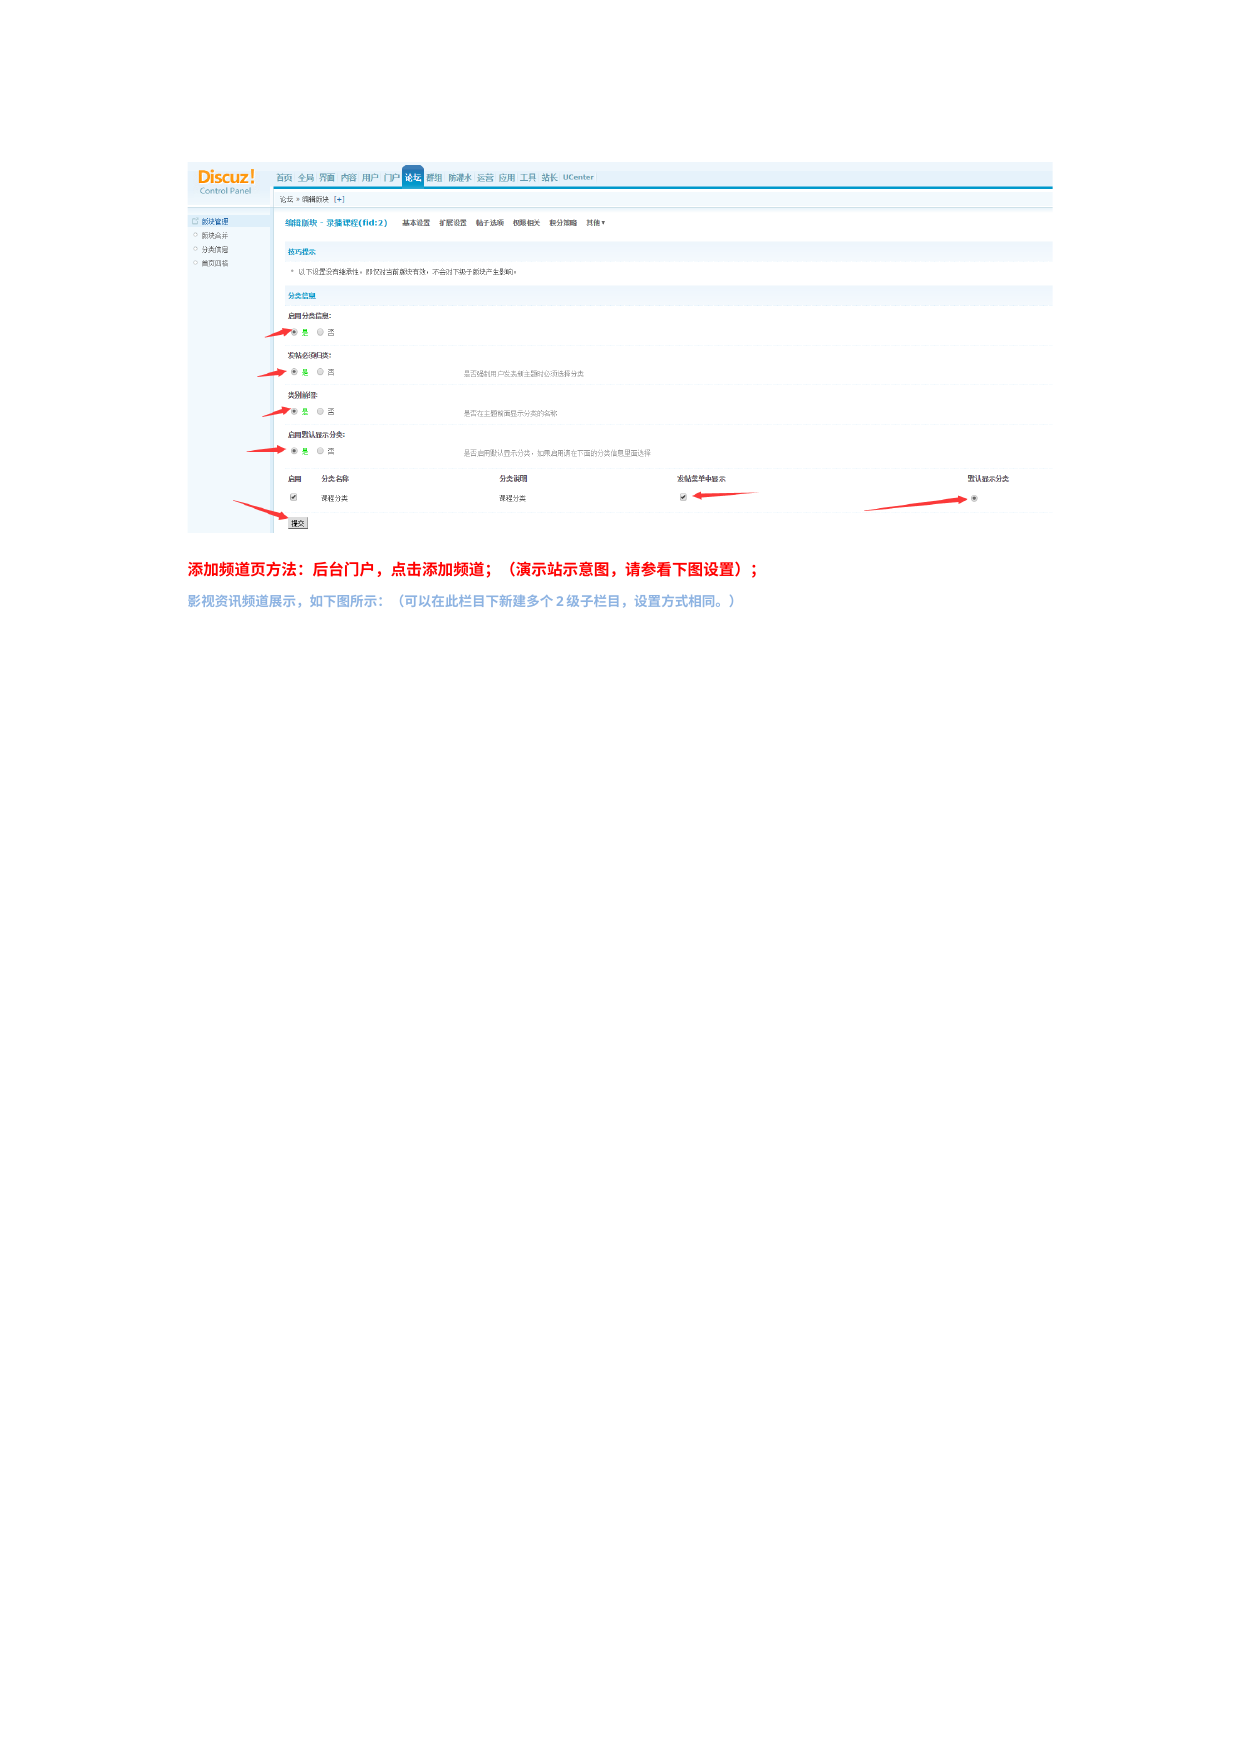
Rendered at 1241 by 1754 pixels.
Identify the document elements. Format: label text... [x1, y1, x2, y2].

text 添加频道页方法：后台门户，点击添加频道；（演示站示意图，请参看下图设置）； [187, 552, 1053, 584]
picture [187, 162, 1053, 533]
text 影视资讯频道展示，如下图所示：（可以在此栏目下新建多个2级子栏目，设置方式相同。） [187, 584, 1053, 617]
